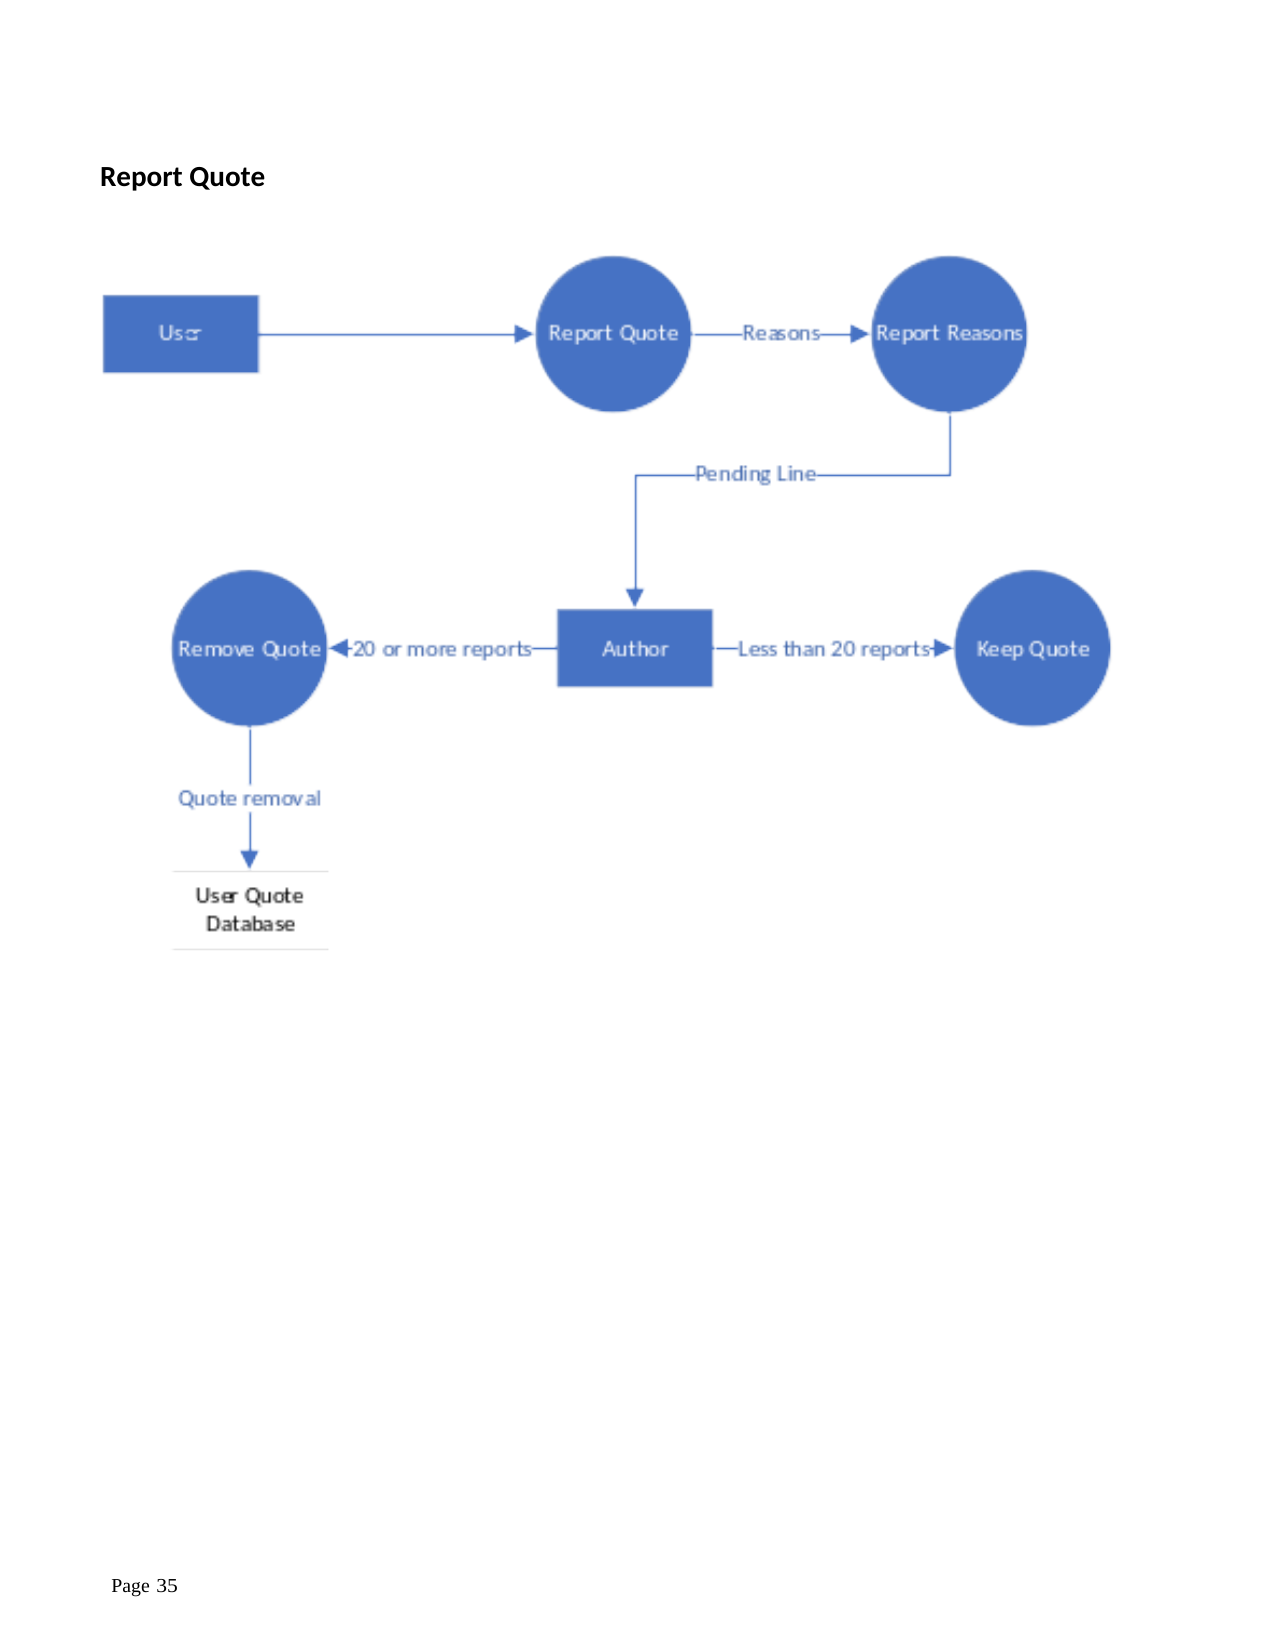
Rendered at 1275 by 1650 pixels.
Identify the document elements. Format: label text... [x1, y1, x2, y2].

subtitle Report Quote [100, 158, 1175, 194]
